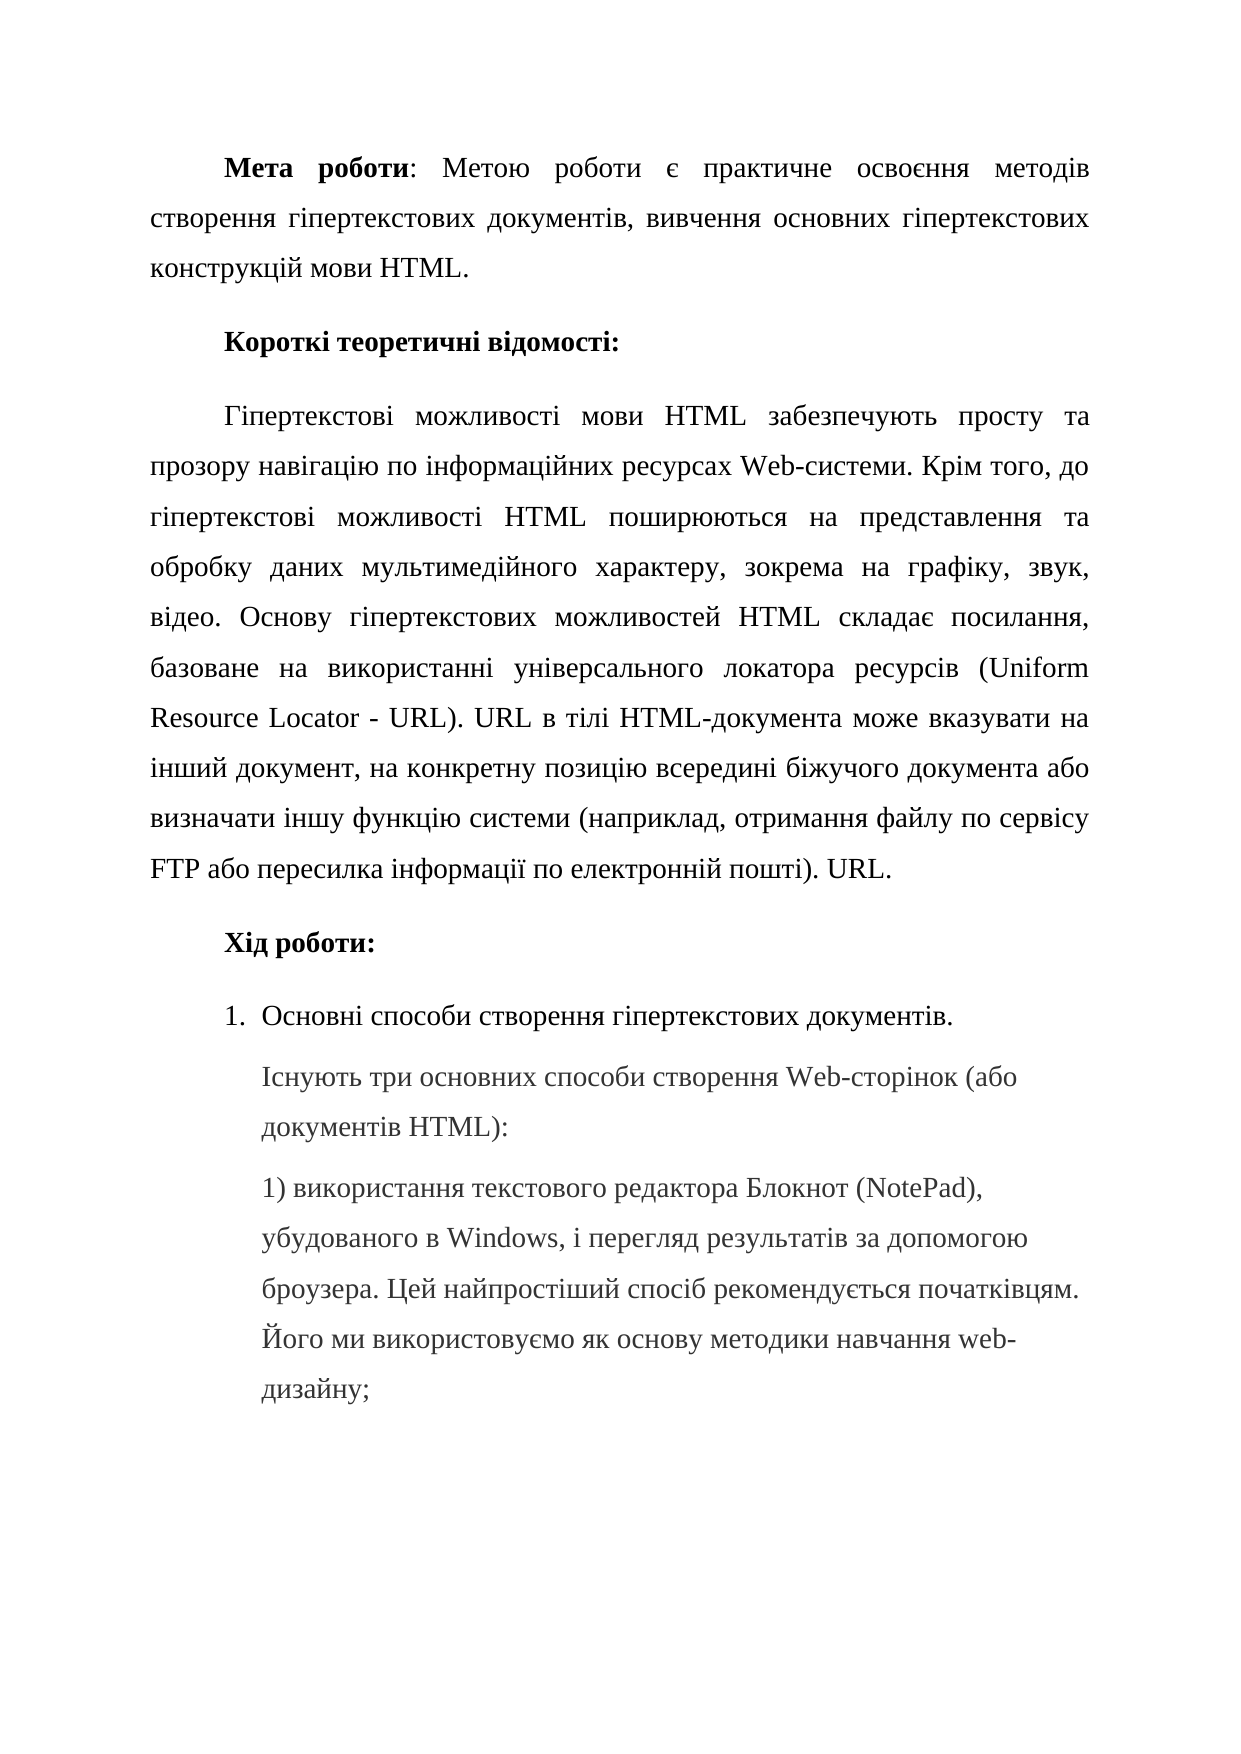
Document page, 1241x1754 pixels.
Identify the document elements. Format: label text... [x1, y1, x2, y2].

text Існують три основних способи створення Web-сторінок (або документів HTML): [261, 1059, 1090, 1143]
list Основні способи створення гіпертекстових документів. [224, 998, 1090, 1032]
text Короткі теоретичні відомості: [150, 324, 1090, 358]
text Мета роботи: Метою роботи є практичне освоєння методів створення гіпертекстових документів, вивчення основних гіпертекстових конструкцій мови HTML. [150, 150, 1090, 284]
text 1) використання текстового редактора Блокнот (NotePad), убудованого в Windows, і перегляд результатів за допомогою броузера. Цей найпростіший спосіб рекомендується початківцям. Його ми використовуємо як основу методики навчання web-дизайну; [261, 1170, 1090, 1405]
text Гіпертекстові можливості мови HTML забезпечують просту та прозору навігацію по інформаційних ресурсах Web-системи. Крім того, до гіпертекстові можливості HTML поширюються на представлення та обробку даних мультимедійного характеру, зокрема на графіку, звук, відео. Основу гіпертекстових можливостей HTML складає посилання, базоване на використанні універсального локатора ресурсів (Uniform Resource Locator - URL). URL в тілі HTML-документа може вказувати на інший документ, на конкретну позицію всередині біжучого документа або визначати іншу функцію системи (наприклад, отримання файлу по сервісу FTP або пересилка інформації по електронній пошті). URL. [150, 398, 1090, 884]
text Хід роботи: [150, 925, 1090, 958]
